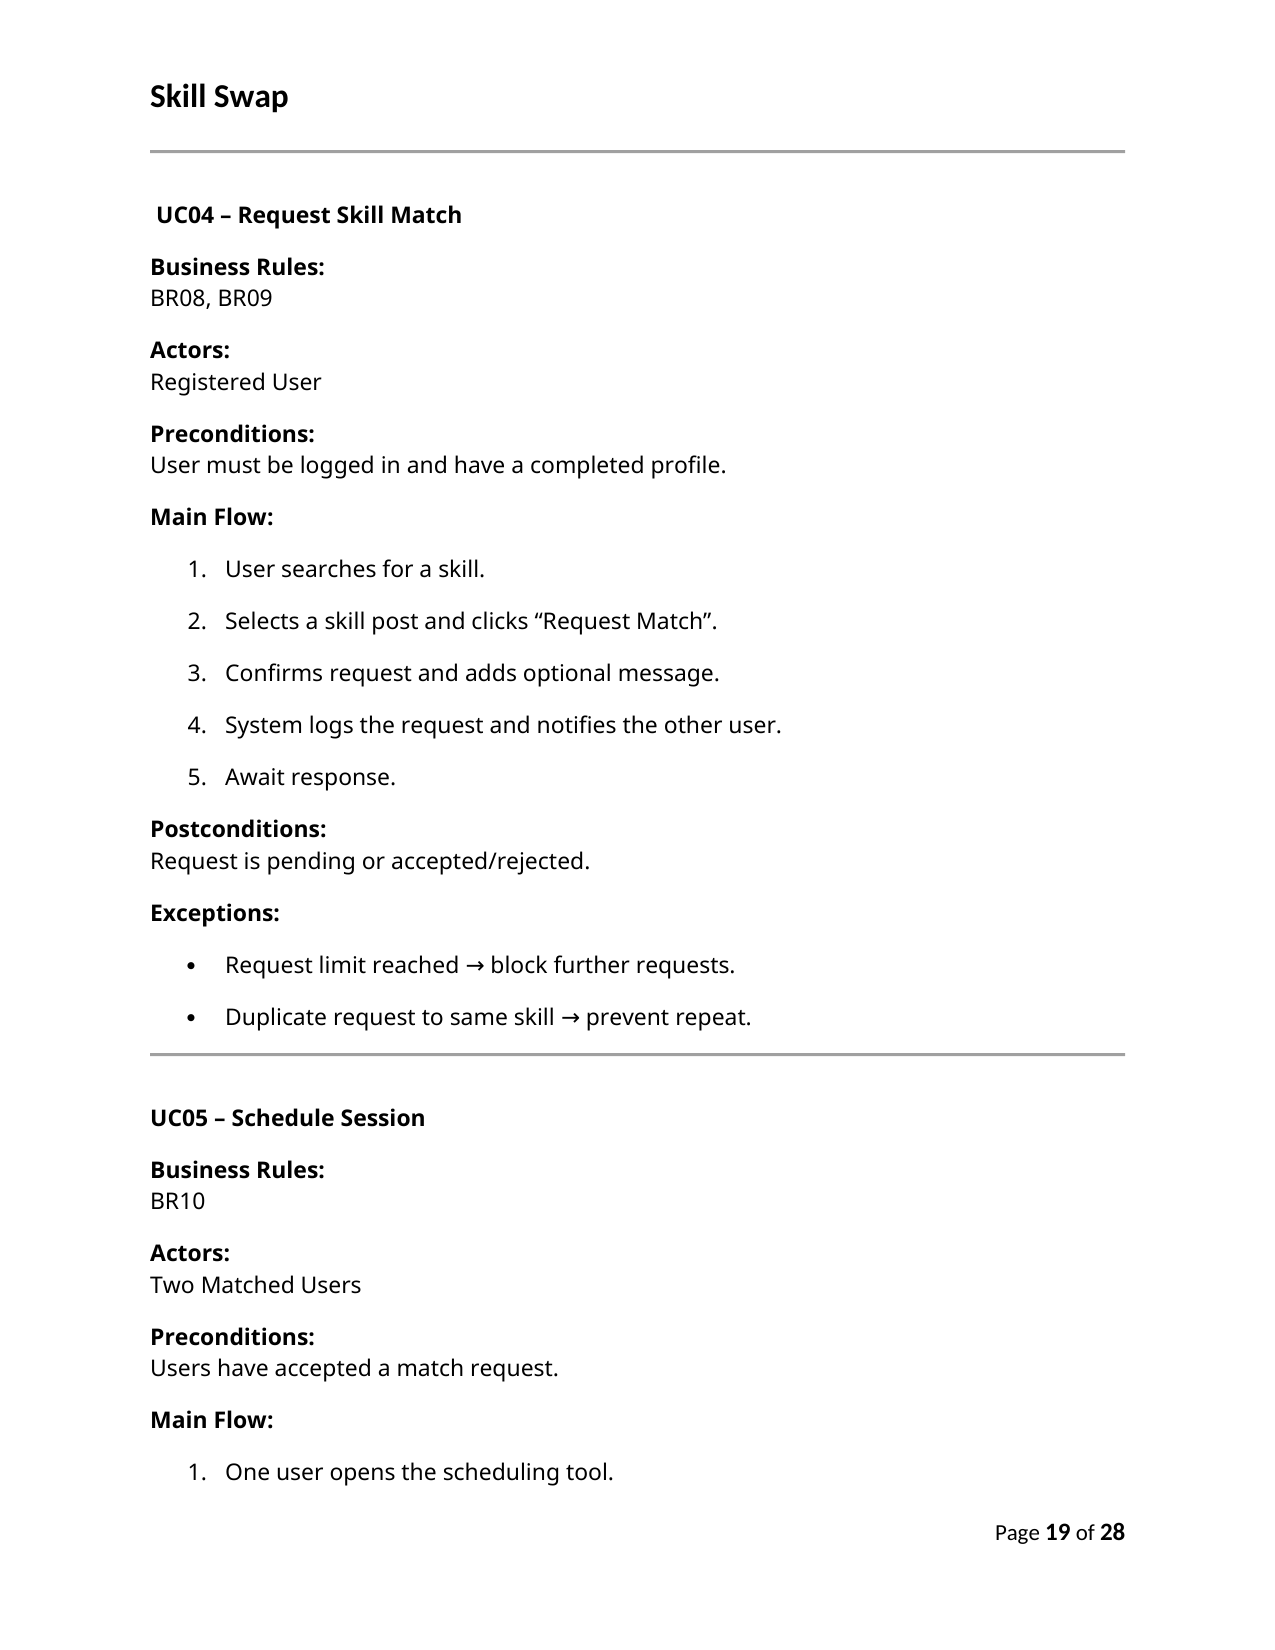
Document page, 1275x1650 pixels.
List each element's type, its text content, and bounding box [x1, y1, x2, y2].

text Main Flow: [150, 501, 1125, 532]
text Business Rules: BR08, BR09 [150, 251, 1125, 313]
text Exceptions: [150, 897, 1125, 928]
text Preconditions: Users have accepted a match request. [150, 1321, 1125, 1383]
list Selects a skill post and clicks “Request Match”. [187, 605, 1125, 636]
list User searches for a skill. [187, 553, 1125, 584]
text Main Flow: [150, 1404, 1125, 1435]
list Request limit reached → block further requests. [187, 949, 1125, 980]
text Business Rules: BR10 [150, 1154, 1125, 1216]
text Preconditions: User must be logged in and have a completed profile. [150, 418, 1125, 480]
text UC04 – Request Skill Match [150, 199, 1125, 230]
list Duplicate request to same skill → prevent repeat. [187, 1001, 1125, 1032]
text Postconditions: Request is pending or accepted/rejected. [150, 813, 1125, 876]
list Confirms request and adds optional message. [187, 657, 1125, 688]
list One user opens the scheduling tool. [187, 1456, 1125, 1487]
list Await response. [187, 761, 1125, 793]
text Actors: Two Matched Users [150, 1237, 1125, 1300]
text UC05 – Schedule Session [150, 1102, 1125, 1133]
list System logs the request and notifies the other user. [187, 709, 1125, 741]
text Actors: Registered User [150, 334, 1125, 397]
